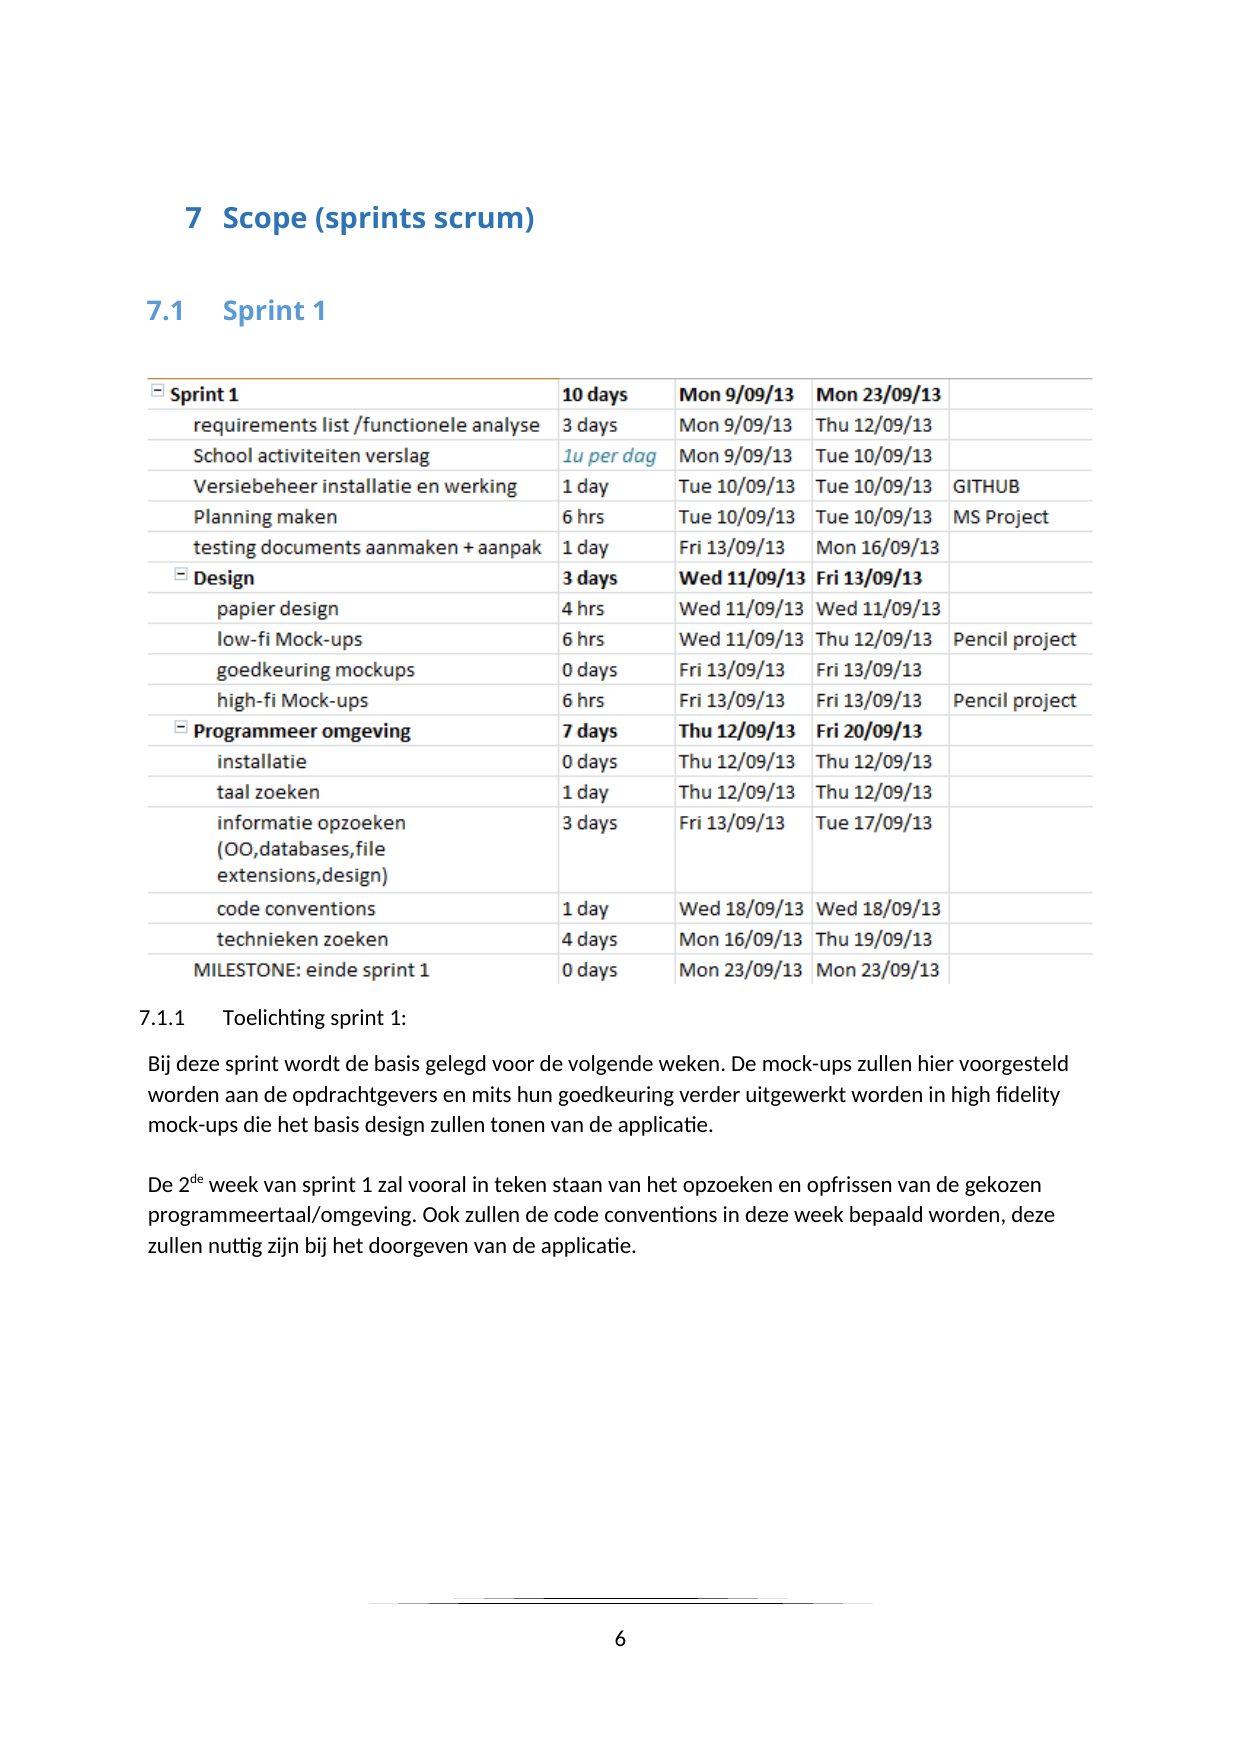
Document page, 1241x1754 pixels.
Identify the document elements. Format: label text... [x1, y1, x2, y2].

text Bij deze sprint wordt de basis gelegd voor de volgende weken. De mock-ups zullen hier voorgesteld worden aan de opdrachtgevers en mits hun goedkeuring verder uitgewerkt worden in high fidelity mock-ups die het basis design zullen tonen van de applicatie. De 2de week van sprint 1 zal vooral in teken staan van het opzoeken en opfrissen van de gekozen programmeertaal/omgeving. Ook zullen de code conventions in deze week bepaald worden, deze zullen nuttig zijn bij het doorgeven van de applicatie. [148, 1049, 1093, 1259]
picture [147, 378, 1093, 984]
list Toelichting sprint 1: [185, 1003, 1093, 1031]
subtitle Scope (sprints scrum) [185, 198, 1093, 237]
subtitle Sprint 1 [185, 291, 1093, 328]
